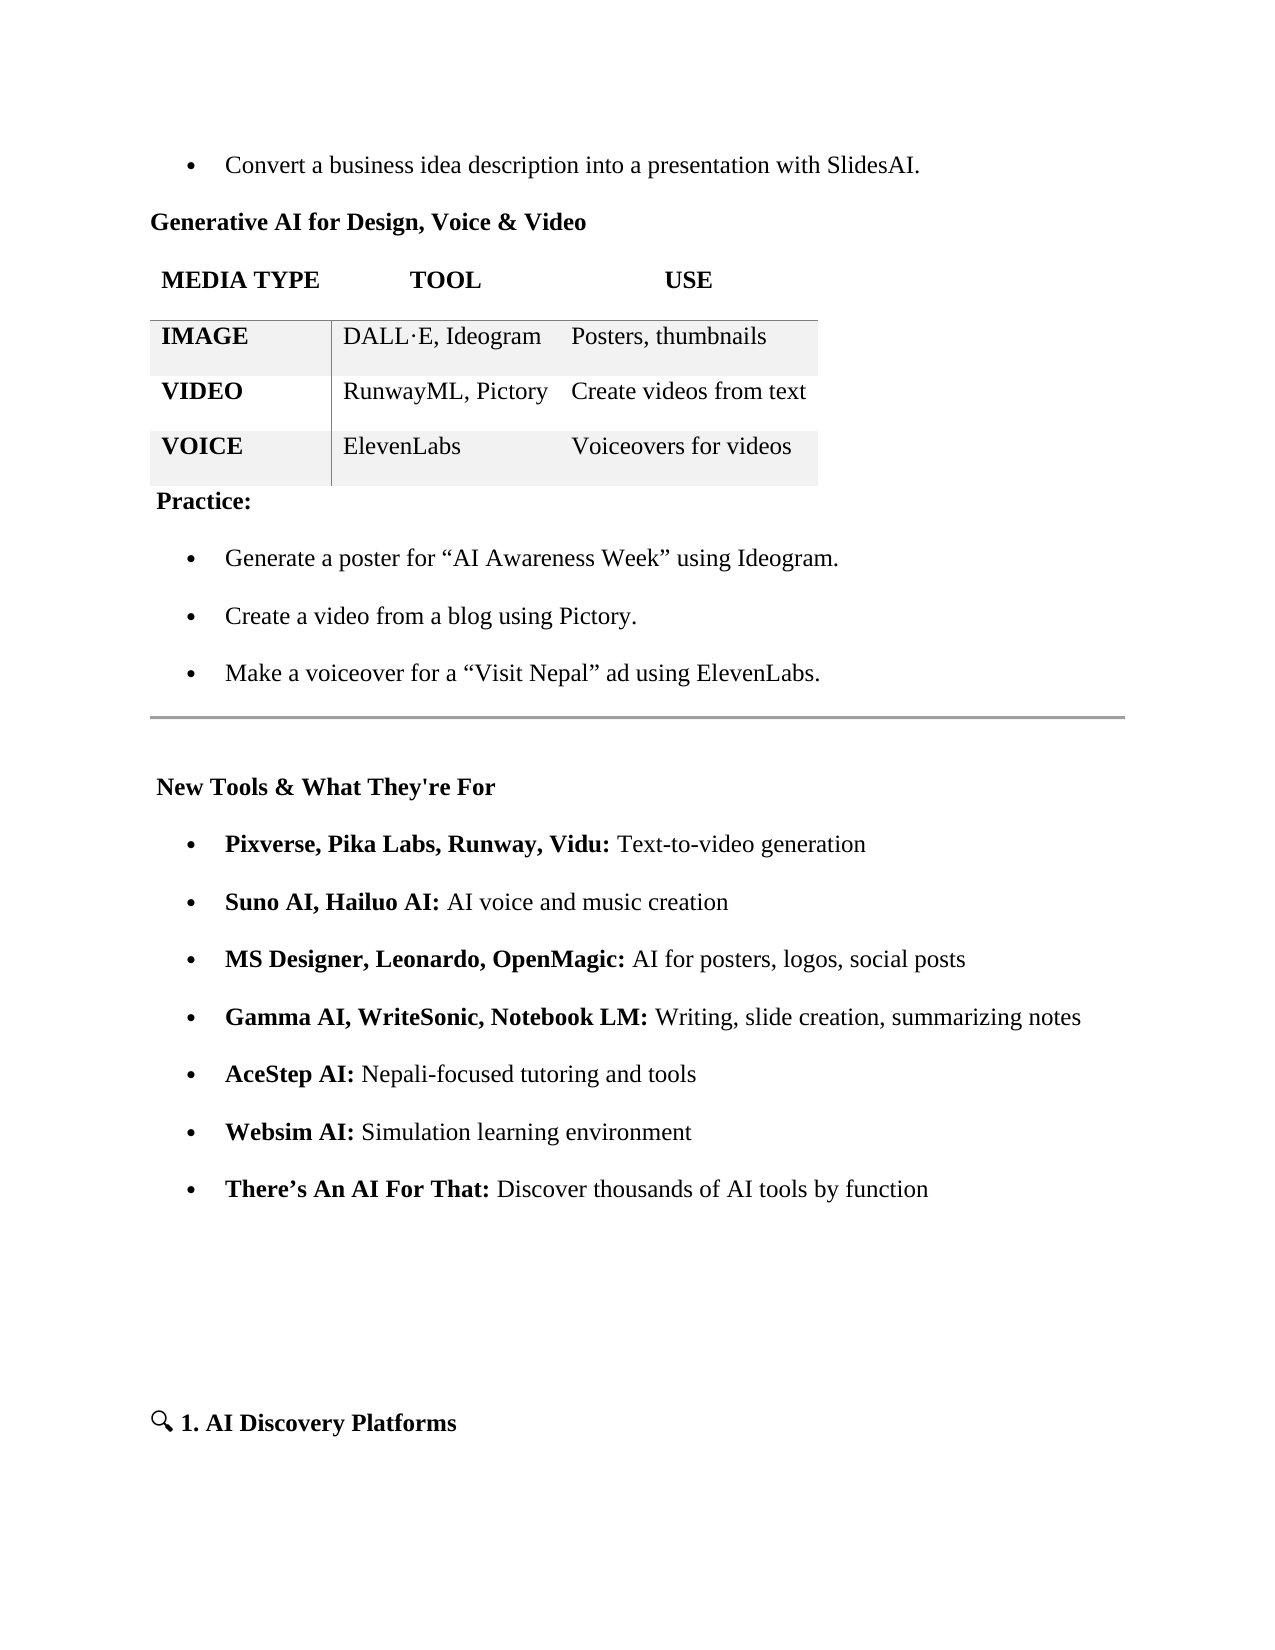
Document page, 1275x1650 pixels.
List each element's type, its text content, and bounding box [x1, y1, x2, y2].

text 🔍 1. AI Discovery Platforms [150, 1404, 1125, 1439]
table_cell RunwayML, Pictory [332, 376, 560, 431]
table_header Tool [332, 265, 560, 320]
list There’s An AI For That: Discover thousands of AI tools by function [187, 1174, 1125, 1203]
table_cell Create videos from text [560, 376, 818, 431]
list MS Designer, Leonardo, OpenMagic: AI for posters, logos, social posts [187, 944, 1125, 973]
list Make a voiceover for a “Visit Nepal” ad using ElevenLabs. [187, 658, 1125, 687]
list Websim AI: Simulation learning environment [187, 1117, 1125, 1146]
table_header Use [560, 265, 818, 320]
list Pixverse, Pika Labs, Runway, Vidu: Text-to-video generation [187, 829, 1125, 858]
list Convert a business idea description into a presentation with SlidesAI. [187, 150, 1125, 179]
table_cell DALL·E, Ideogram [332, 321, 560, 376]
list Suno AI, Hailuo AI: AI voice and music creation [187, 887, 1125, 916]
table_cell Image [150, 321, 331, 376]
table_cell Posters, thumbnails [560, 321, 818, 376]
table_cell Voice [150, 431, 331, 486]
list Gamma AI, WriteSonic, Notebook LM: Writing, slide creation, summarizing notes [187, 1002, 1125, 1031]
list Create a video from a blog using Pictory. [187, 601, 1125, 630]
table_cell Voiceovers for videos [560, 431, 818, 486]
table_cell ElevenLabs [332, 431, 560, 486]
text Generative AI for Design, Voice & Video [150, 207, 1125, 236]
list AceStep AI: Nepali-focused tutoring and tools [187, 1059, 1125, 1088]
table_cell Video [150, 376, 331, 431]
table_header Media Type [150, 265, 332, 320]
text Practice: [150, 486, 1125, 515]
subtitle New Tools & What They're For [150, 772, 1125, 801]
list Generate a poster for “AI Awareness Week” using Ideogram. [187, 543, 1125, 572]
